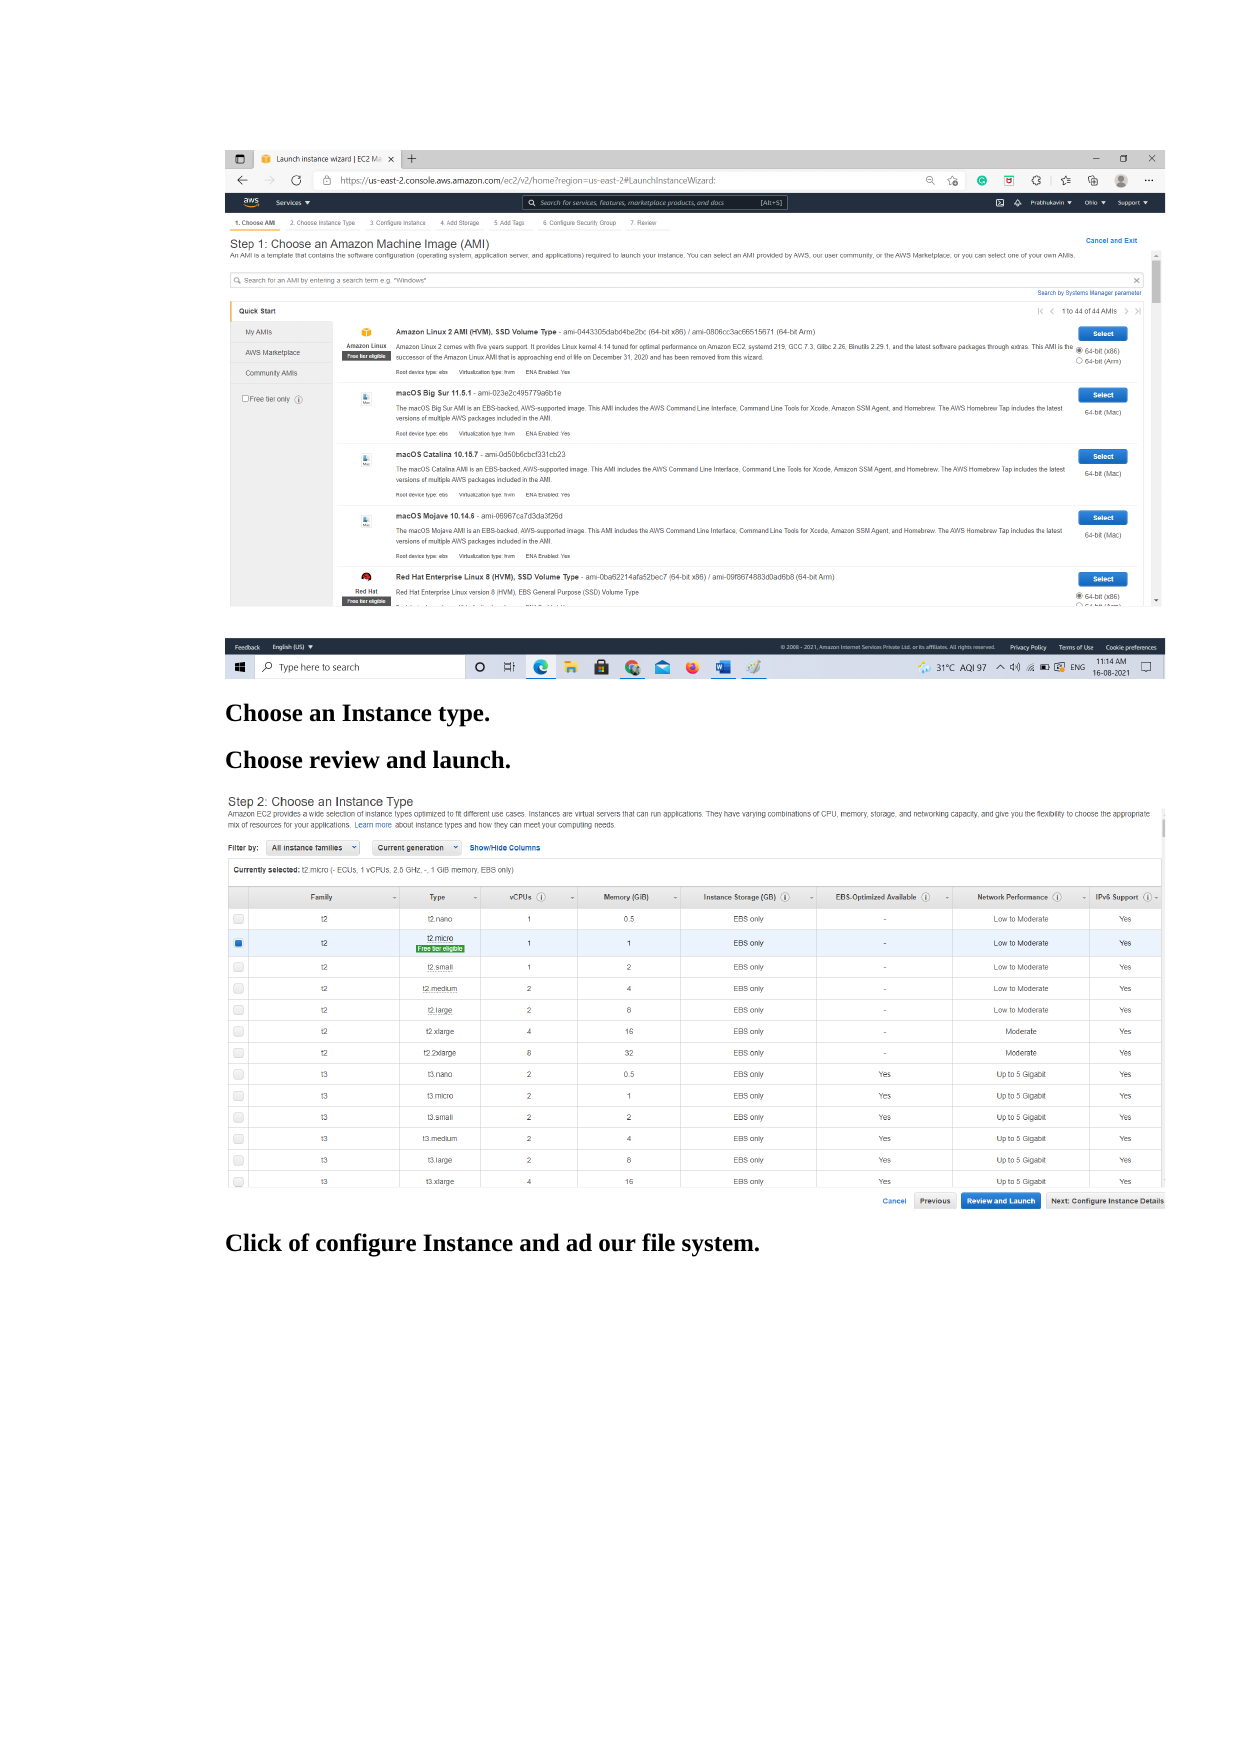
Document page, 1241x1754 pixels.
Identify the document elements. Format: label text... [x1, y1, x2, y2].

text Choose review and launch. [225, 745, 1090, 774]
picture [225, 150, 1166, 679]
picture [225, 793, 1166, 1209]
text Choose an Instance type. [225, 698, 1090, 726]
text Click of configure Instance and ad our file system. [225, 1228, 1090, 1256]
